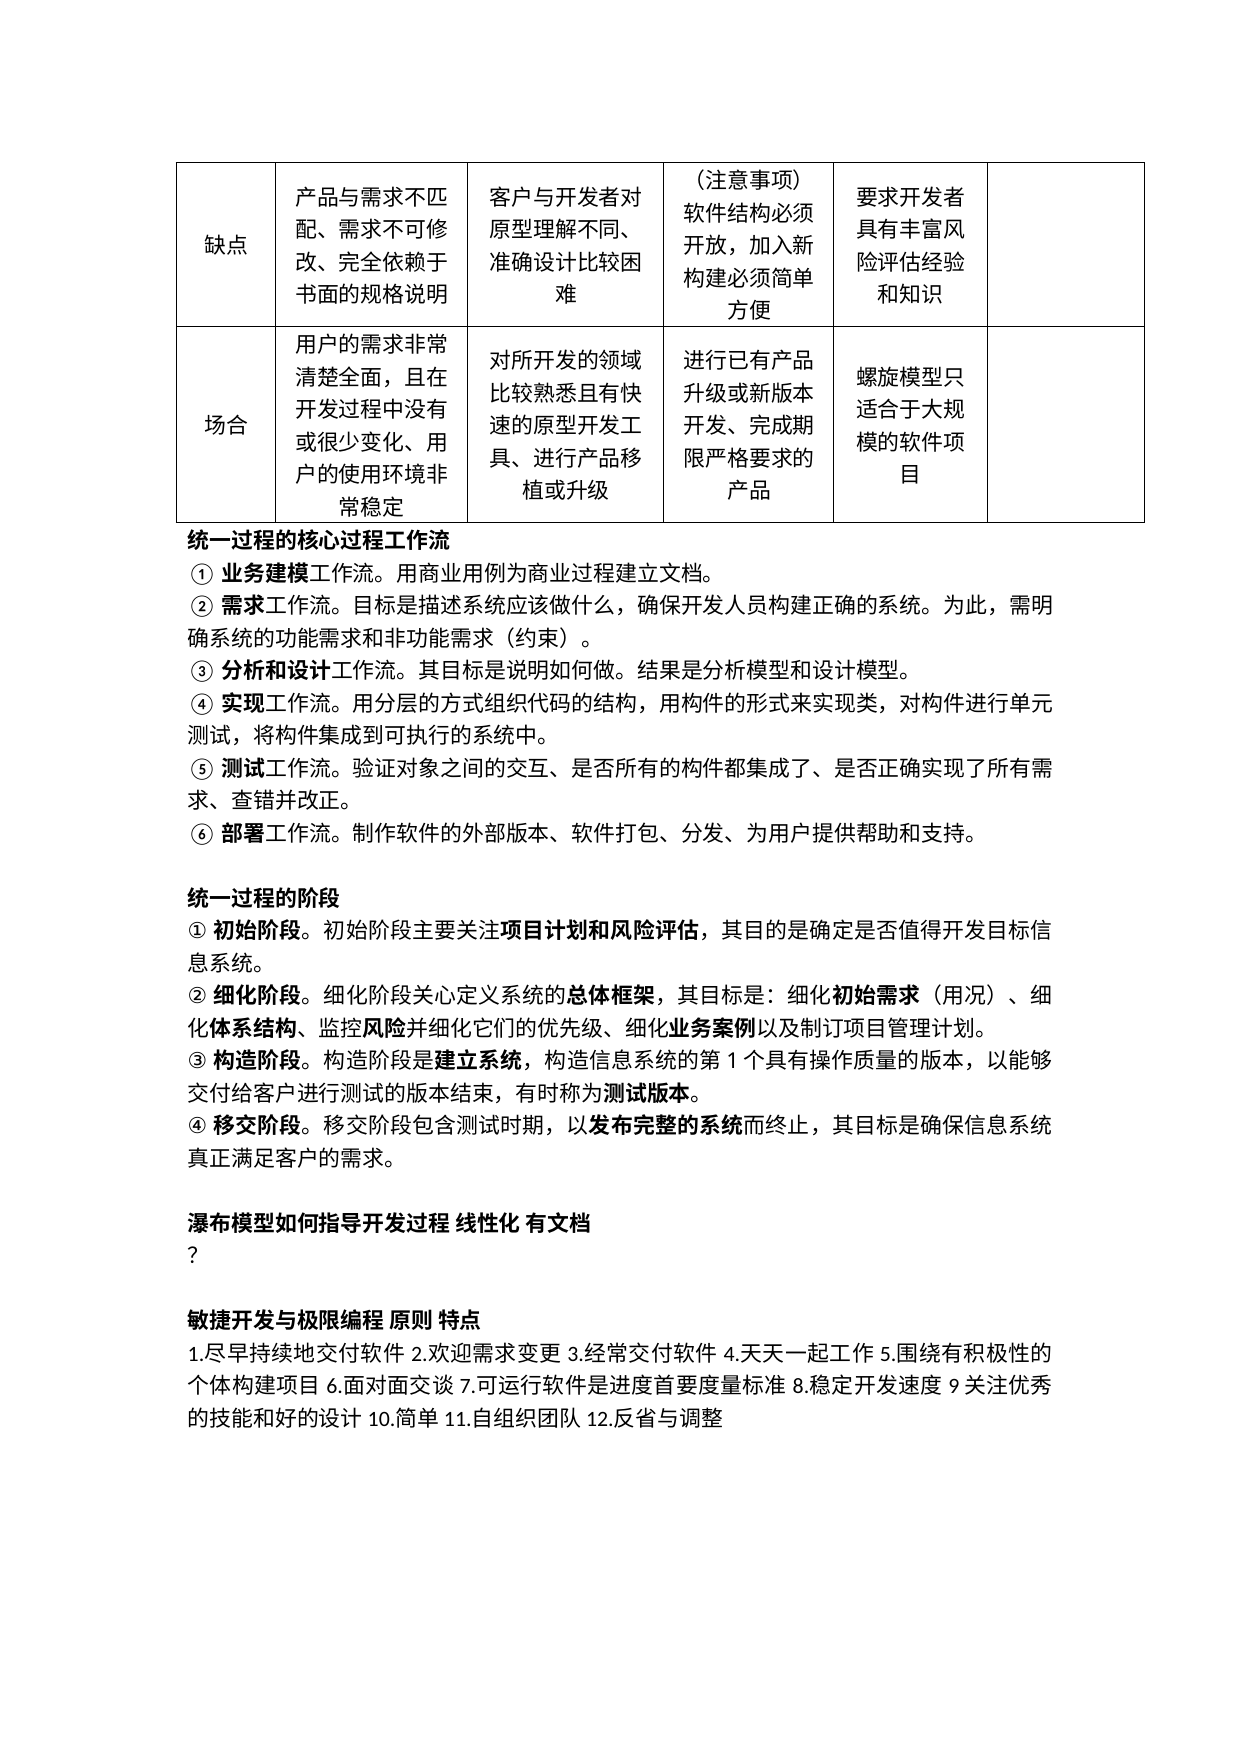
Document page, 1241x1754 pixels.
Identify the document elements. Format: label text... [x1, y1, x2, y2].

table_cell （注意事项）软件结构必须开放，加入新构建必须简单方便 [664, 163, 833, 326]
table_cell 螺旋模型只适合于大规模的软件项目 [834, 327, 987, 522]
table_cell [988, 163, 1144, 326]
text 统一过程的核心过程工作流 [187, 523, 1053, 555]
text ④ 实现工作流。用分层的方式组织代码的结构，用构件的形式来实现类，对构件进行单元测试，将构件集成到可执行的系统中。 [187, 685, 1053, 750]
text ⑤ 测试工作流。验证对象之间的交互、是否所有的构件都集成了、是否正确实现了所有需求、查错并改正。 [187, 750, 1053, 815]
text ⑥ 部署工作流。制作软件的外部版本、软件打包、分发、为用户提供帮助和支持。 [187, 815, 1053, 848]
text ？ [187, 1238, 1053, 1270]
table_cell [988, 327, 1144, 522]
text 1.尽早持续地交付软件 2.欢迎需求变更 3.经常交付软件 4.天天一起工作 5.围绕有积极性的个体构建项目 6.面对面交谈 7.可运行软件是进度首要度量标准 8.稳定开发速度 9关注优秀的技能和好的设计 10.简单 11.自组织团队 12.反省与调整 [187, 1335, 1053, 1433]
table_cell 产品与需求不匹配、需求不可修改、完全依赖于书面的规格说明 [276, 163, 467, 326]
text ① 业务建模工作流。用商业用例为商业过程建立文档。 [187, 555, 1053, 588]
text ③ 分析和设计工作流。其目标是说明如何做。结果是分析模型和设计模型。 [187, 653, 1053, 685]
table_cell 场合 [177, 327, 275, 522]
text ② 需求工作流。目标是描述系统应该做什么，确保开发人员构建正确的系统。为此，需明确系统的功能需求和非功能需求（约束）。 [187, 588, 1053, 653]
table_cell 缺点 [177, 163, 275, 326]
table_cell 客户与开发者对原型理解不同、准确设计比较困难 [468, 163, 663, 326]
text ④ 移交阶段。移交阶段包含测试时期，以发布完整的系统而终止，其目标是确保信息系统真正满足客户的需求。 [187, 1108, 1053, 1173]
table_cell 对所开发的领域比较熟悉且有快速的原型开发工具、进行产品移植或升级 [468, 327, 663, 522]
text 敏捷开发与极限编程 原则 特点 [187, 1303, 1053, 1335]
table_cell 用户的需求非常清楚全面，且在开发过程中没有或很少变化、用户的使用环境非常稳定 [276, 327, 467, 522]
text 瀑布模型如何指导开发过程 线性化 有文档 [187, 1205, 1053, 1238]
text ③ 构造阶段。构造阶段是建立系统，构造信息系统的第1个具有操作质量的版本，以能够交付给客户进行测试的版本结束，有时称为测试版本。 [187, 1043, 1053, 1108]
text ① 初始阶段。初始阶段主要关注项目计划和风险评估，其目的是确定是否值得开发目标信息系统。 [187, 913, 1053, 978]
table_cell 进行已有产品升级或新版本开发、完成期限严格要求的产品 [664, 327, 833, 522]
text 统一过程的阶段 [187, 880, 1053, 913]
table_cell 要求开发者具有丰富风险评估经验和知识 [834, 163, 987, 326]
text ② 细化阶段。细化阶段关心定义系统的总体框架，其目标是：细化初始需求（用况）、细化体系结构、监控风险并细化它们的优先级、细化业务案例以及制订项目管理计划。 [187, 978, 1053, 1043]
